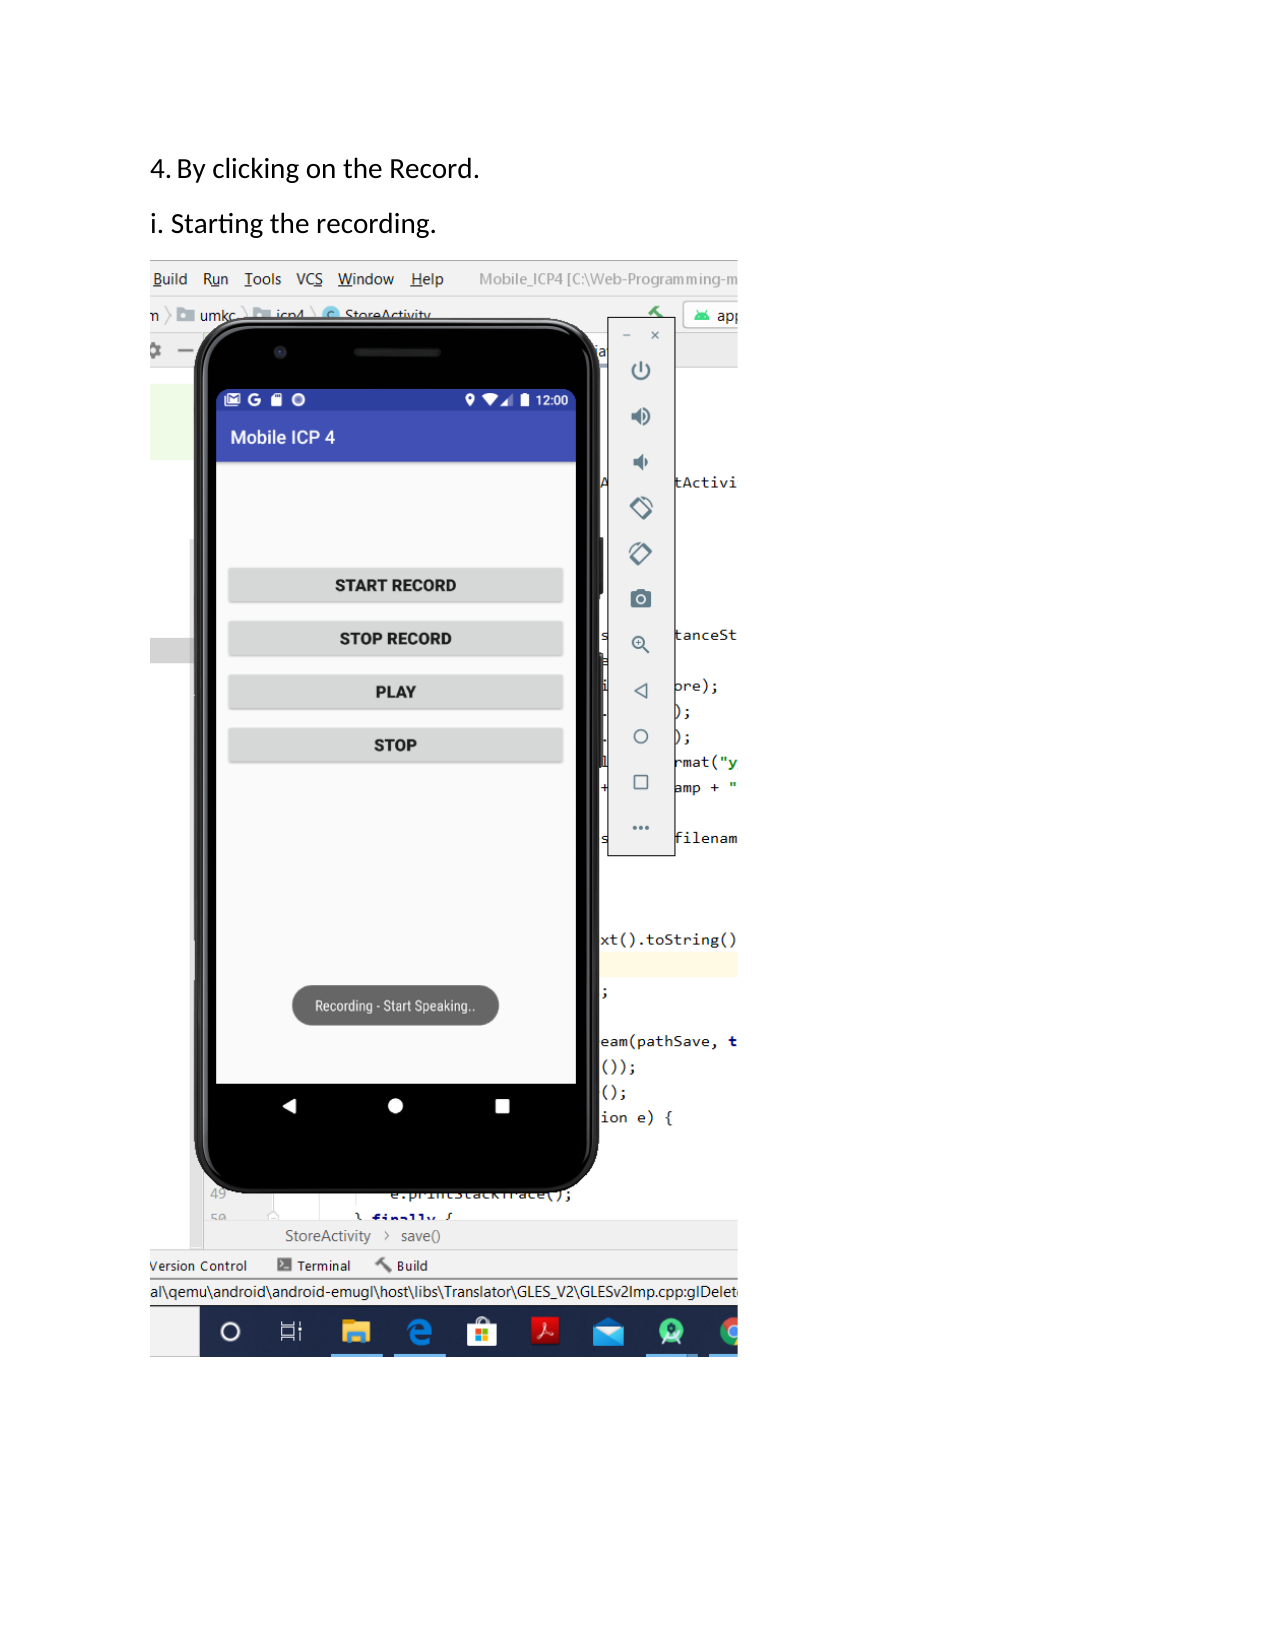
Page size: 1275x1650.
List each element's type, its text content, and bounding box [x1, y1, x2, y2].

picture [150, 260, 738, 1357]
text 4. By clicking on the Record. [150, 150, 1125, 186]
text i. Starting the recording. [150, 205, 1125, 241]
